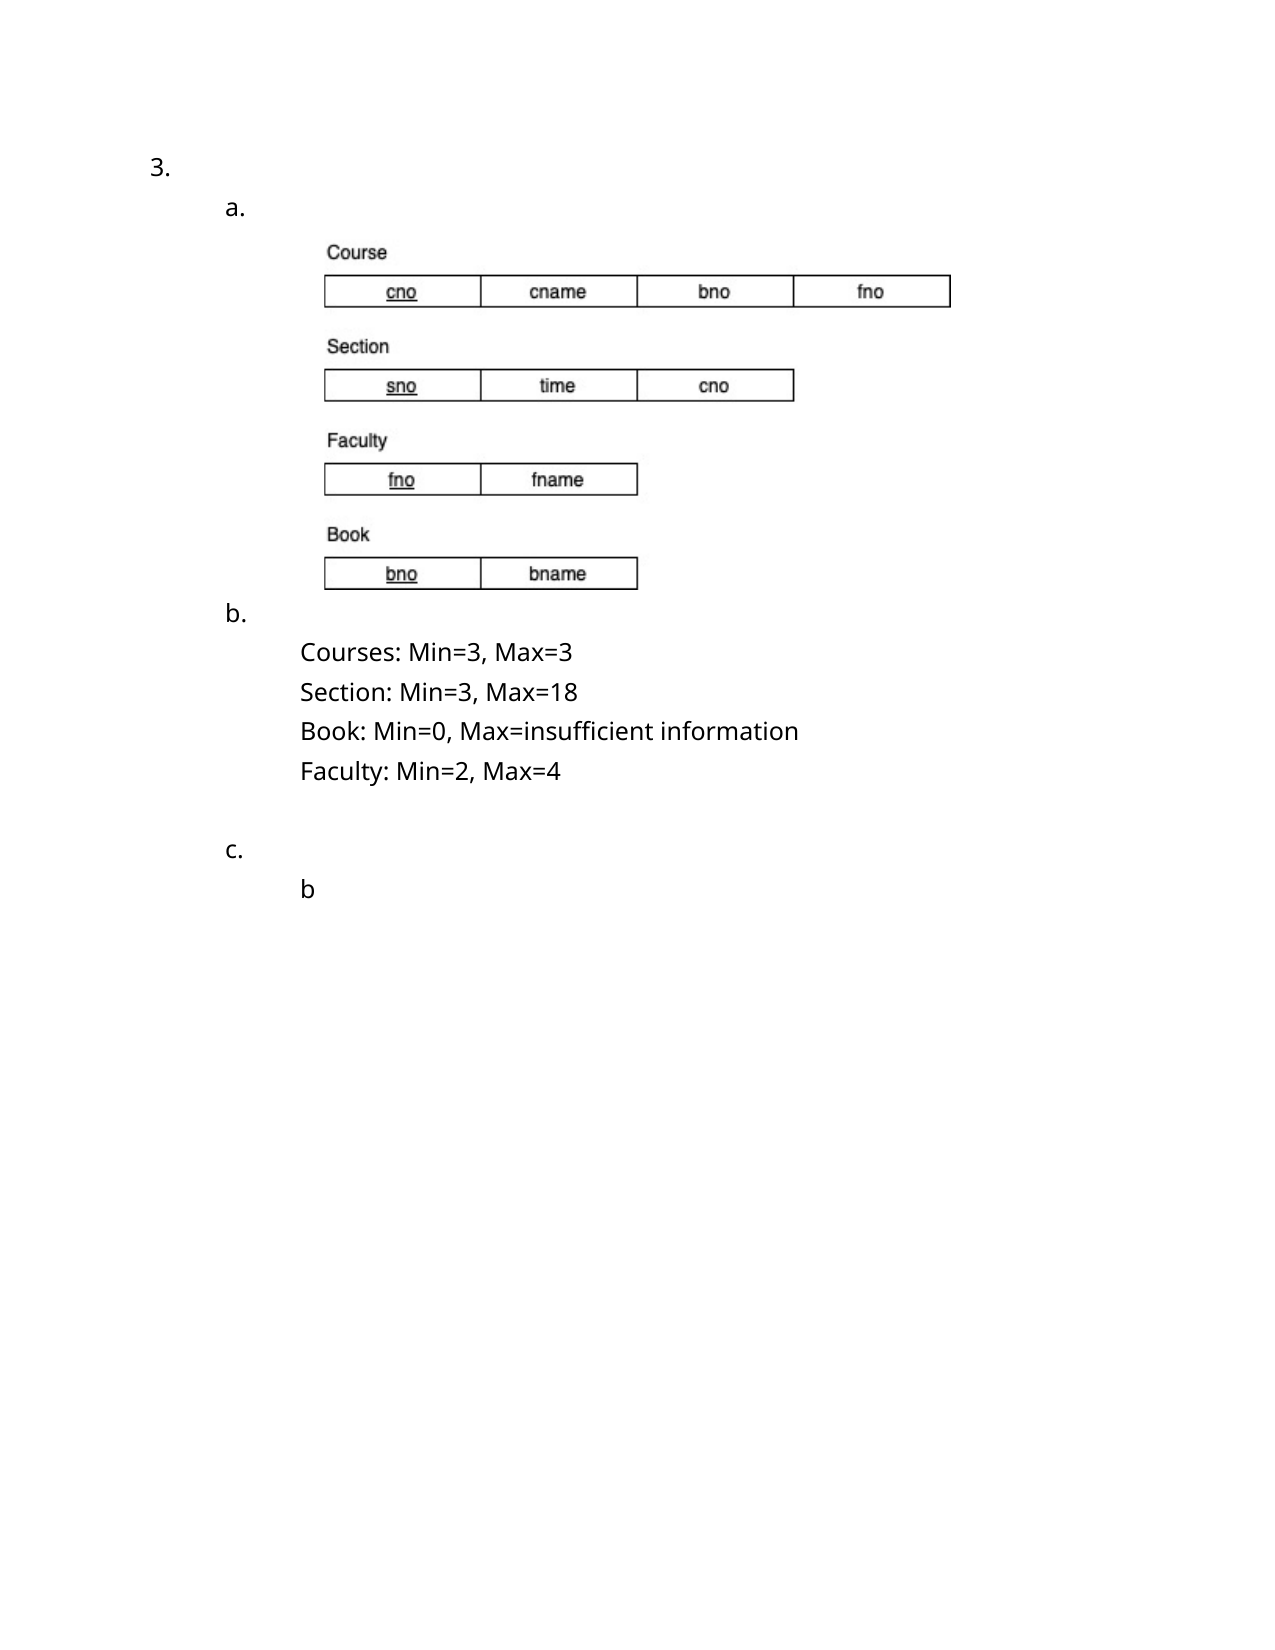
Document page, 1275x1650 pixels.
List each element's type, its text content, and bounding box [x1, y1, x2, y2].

text Book: Min=0, Max=insufficient information [300, 714, 1125, 748]
text c. [150, 832, 1125, 866]
text 3. [150, 150, 1125, 184]
text a. [150, 189, 1125, 223]
text b [225, 872, 1125, 906]
text Faculty: Min=2, Max=4 [300, 753, 1125, 787]
text Section: Min=3, Max=18 [300, 674, 1125, 708]
text Courses: Min=3, Max=3 [300, 635, 1125, 669]
text b. [225, 595, 1125, 629]
